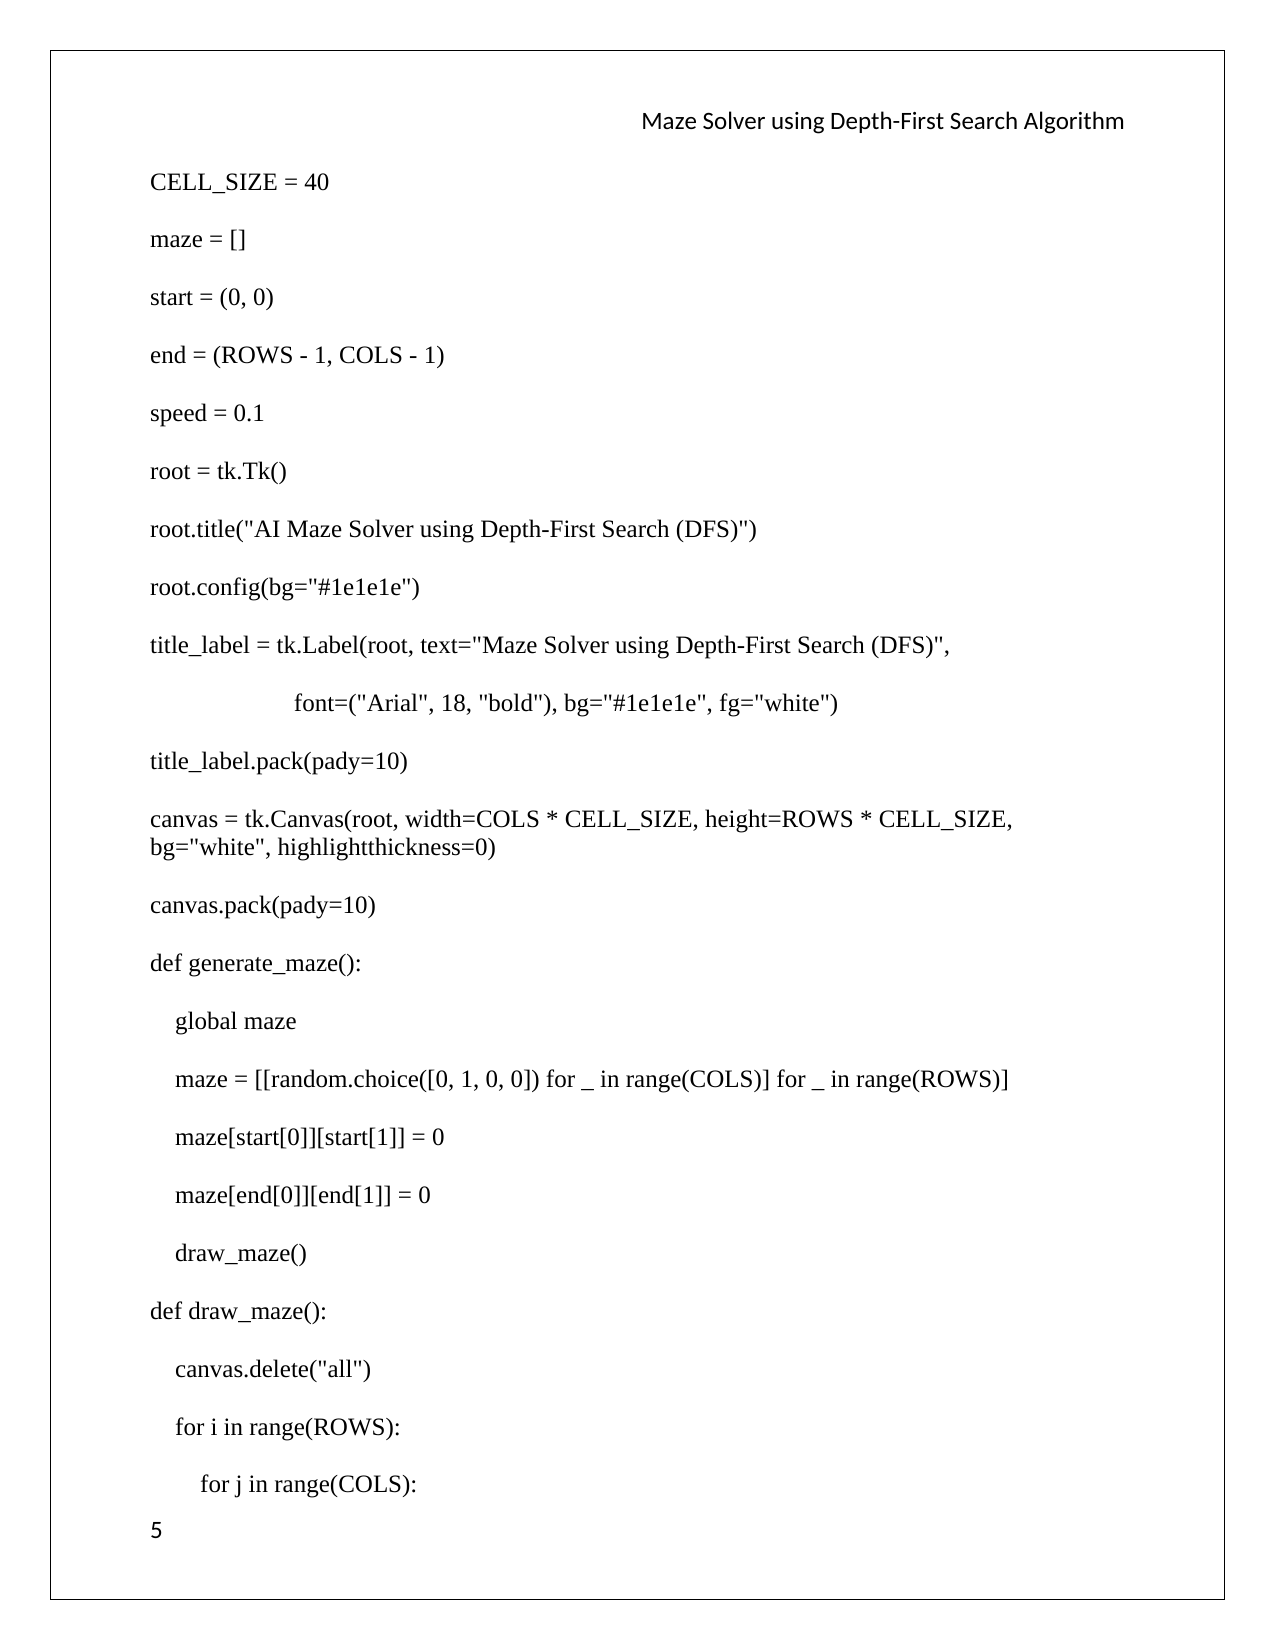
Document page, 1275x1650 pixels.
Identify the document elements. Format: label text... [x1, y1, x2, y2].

text maze[start[0]][start[1]] = 0 [150, 1122, 1125, 1151]
text title_label = tk.Label(root, text="Maze Solver using Depth-First Search (DFS)", [150, 630, 1125, 659]
text font=("Arial", 18, "bold"), bg="#1e1e1e", fg="white") [150, 688, 1125, 717]
text title_label.pack(pady=10) [150, 746, 1125, 774]
text end = (ROWS - 1, COLS - 1) [150, 340, 1125, 369]
text maze = [[random.choice([0, 1, 0, 0]) for _ in range(COLS)] for _ in range(ROWS)] [150, 1064, 1125, 1093]
text canvas.pack(pady=10) [150, 890, 1125, 919]
text root = tk.Tk() [150, 456, 1125, 485]
text CELL_SIZE = 40 [150, 167, 1125, 195]
text root.title("AI Maze Solver using Depth-First Search (DFS)") [150, 514, 1125, 543]
text maze[end[0]][end[1]] = 0 [150, 1180, 1125, 1209]
text draw_maze() [150, 1238, 1125, 1267]
text canvas.delete("all") [150, 1354, 1125, 1382]
text canvas = tk.Canvas(root, width=COLS * CELL_SIZE, height=ROWS * CELL_SIZE, bg="white", highlightthickness=0) [150, 804, 1125, 861]
text global maze [150, 1006, 1125, 1035]
text for i in range(ROWS): [150, 1412, 1125, 1440]
text def generate_maze(): [150, 948, 1125, 977]
text for j in range(COLS): [150, 1469, 1125, 1498]
text root.config(bg="#1e1e1e") [150, 572, 1125, 601]
text speed = 0.1 [150, 398, 1125, 427]
text start = (0, 0) [150, 282, 1125, 311]
text maze = [] [150, 224, 1125, 253]
text def draw_maze(): [150, 1296, 1125, 1324]
